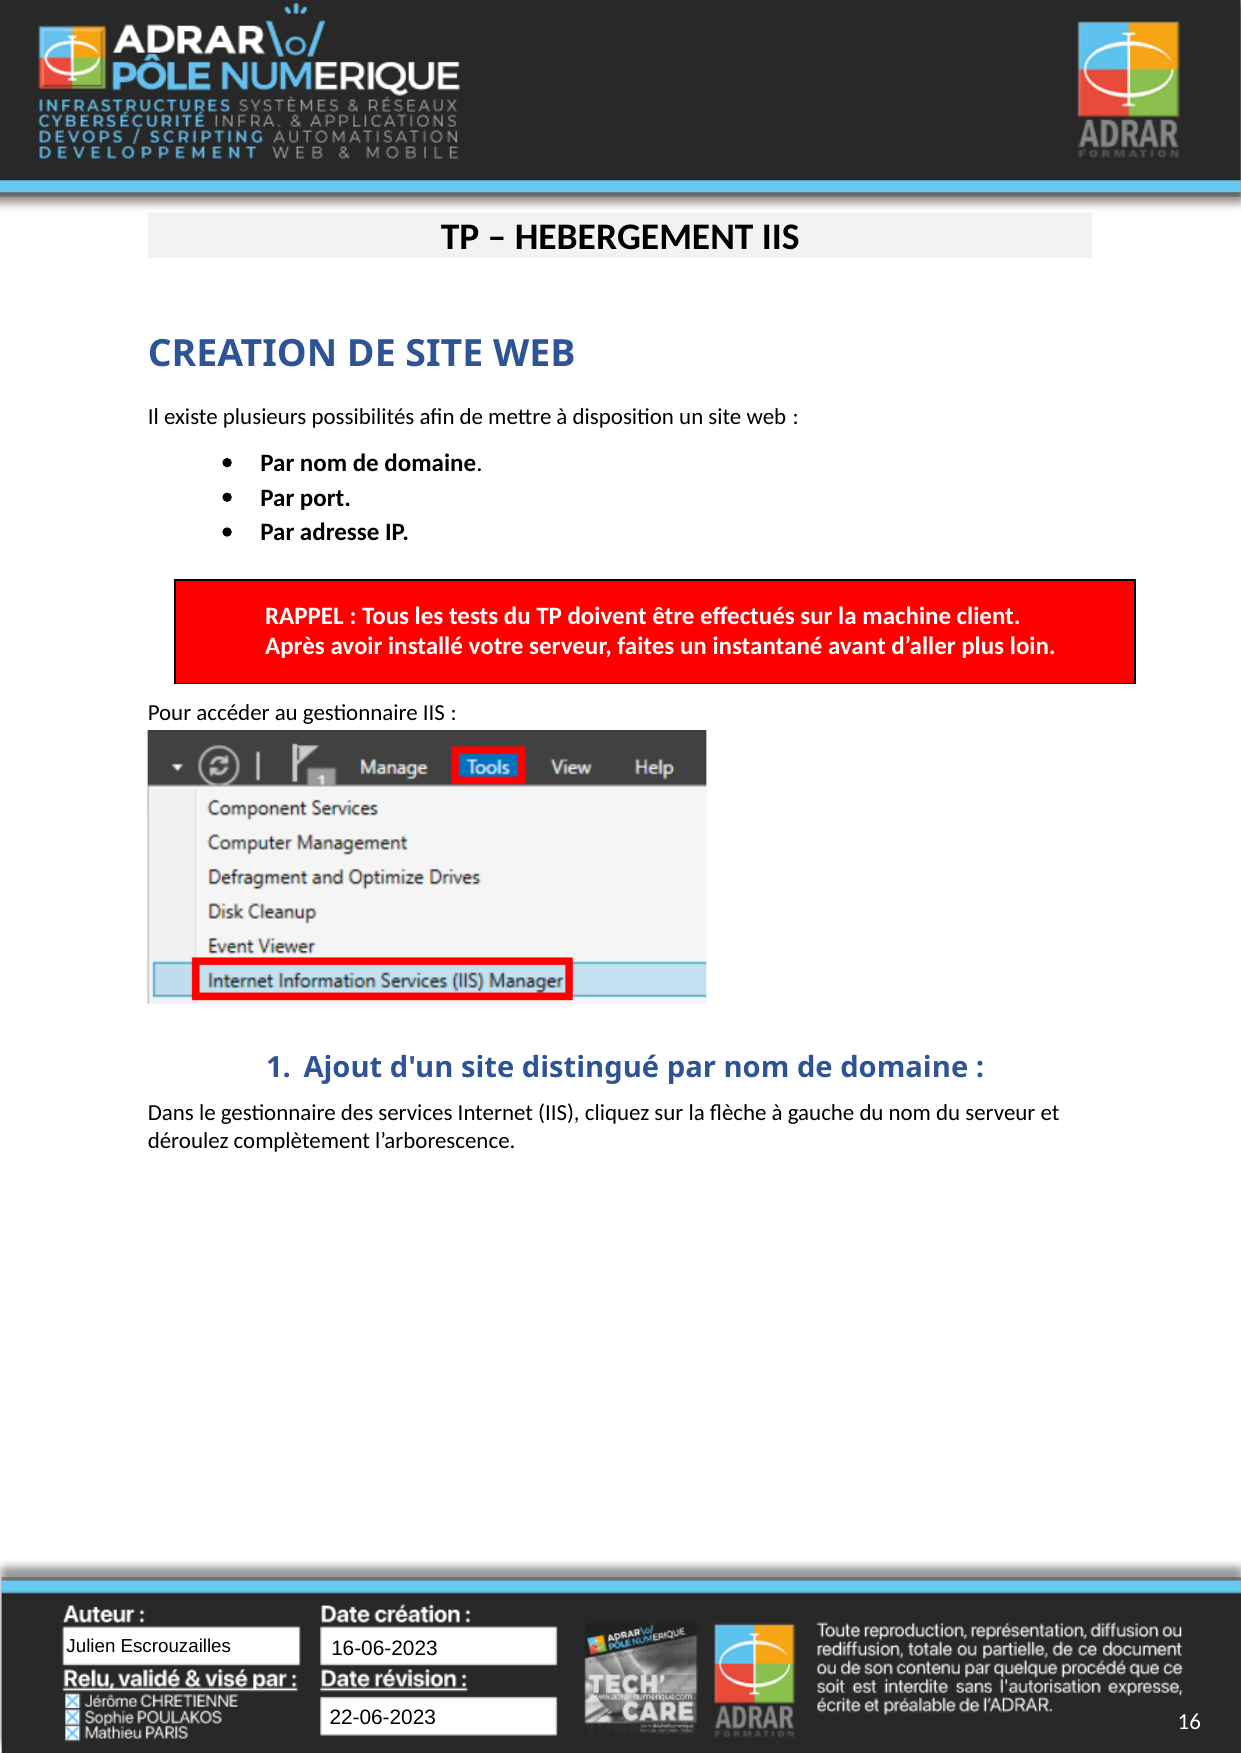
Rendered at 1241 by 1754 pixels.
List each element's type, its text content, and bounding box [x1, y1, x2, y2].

picture [1, 1577, 1241, 1753]
list Par adresse IP. [223, 516, 1092, 547]
subtitle CREATION DE SITE WEB [148, 326, 1092, 377]
picture [147, 730, 707, 1004]
list Par port. [223, 482, 1092, 512]
subtitle Ajout d'un site distingué par nom de domaine : [266, 1046, 1092, 1086]
text Il existe plusieurs possibilités afin de mettre à disposition un site web : [148, 402, 1092, 430]
text Dans le gestionnaire des services Internet (IIS), cliquez sur la flèche à gauche du nom du serveur et déroulez complètement l’arborescence. [148, 1098, 1092, 1154]
text Pour accéder au gestionnaire IIS : [148, 551, 1092, 726]
list Par nom de domaine. [223, 447, 1092, 478]
picture [0, 0, 1241, 197]
